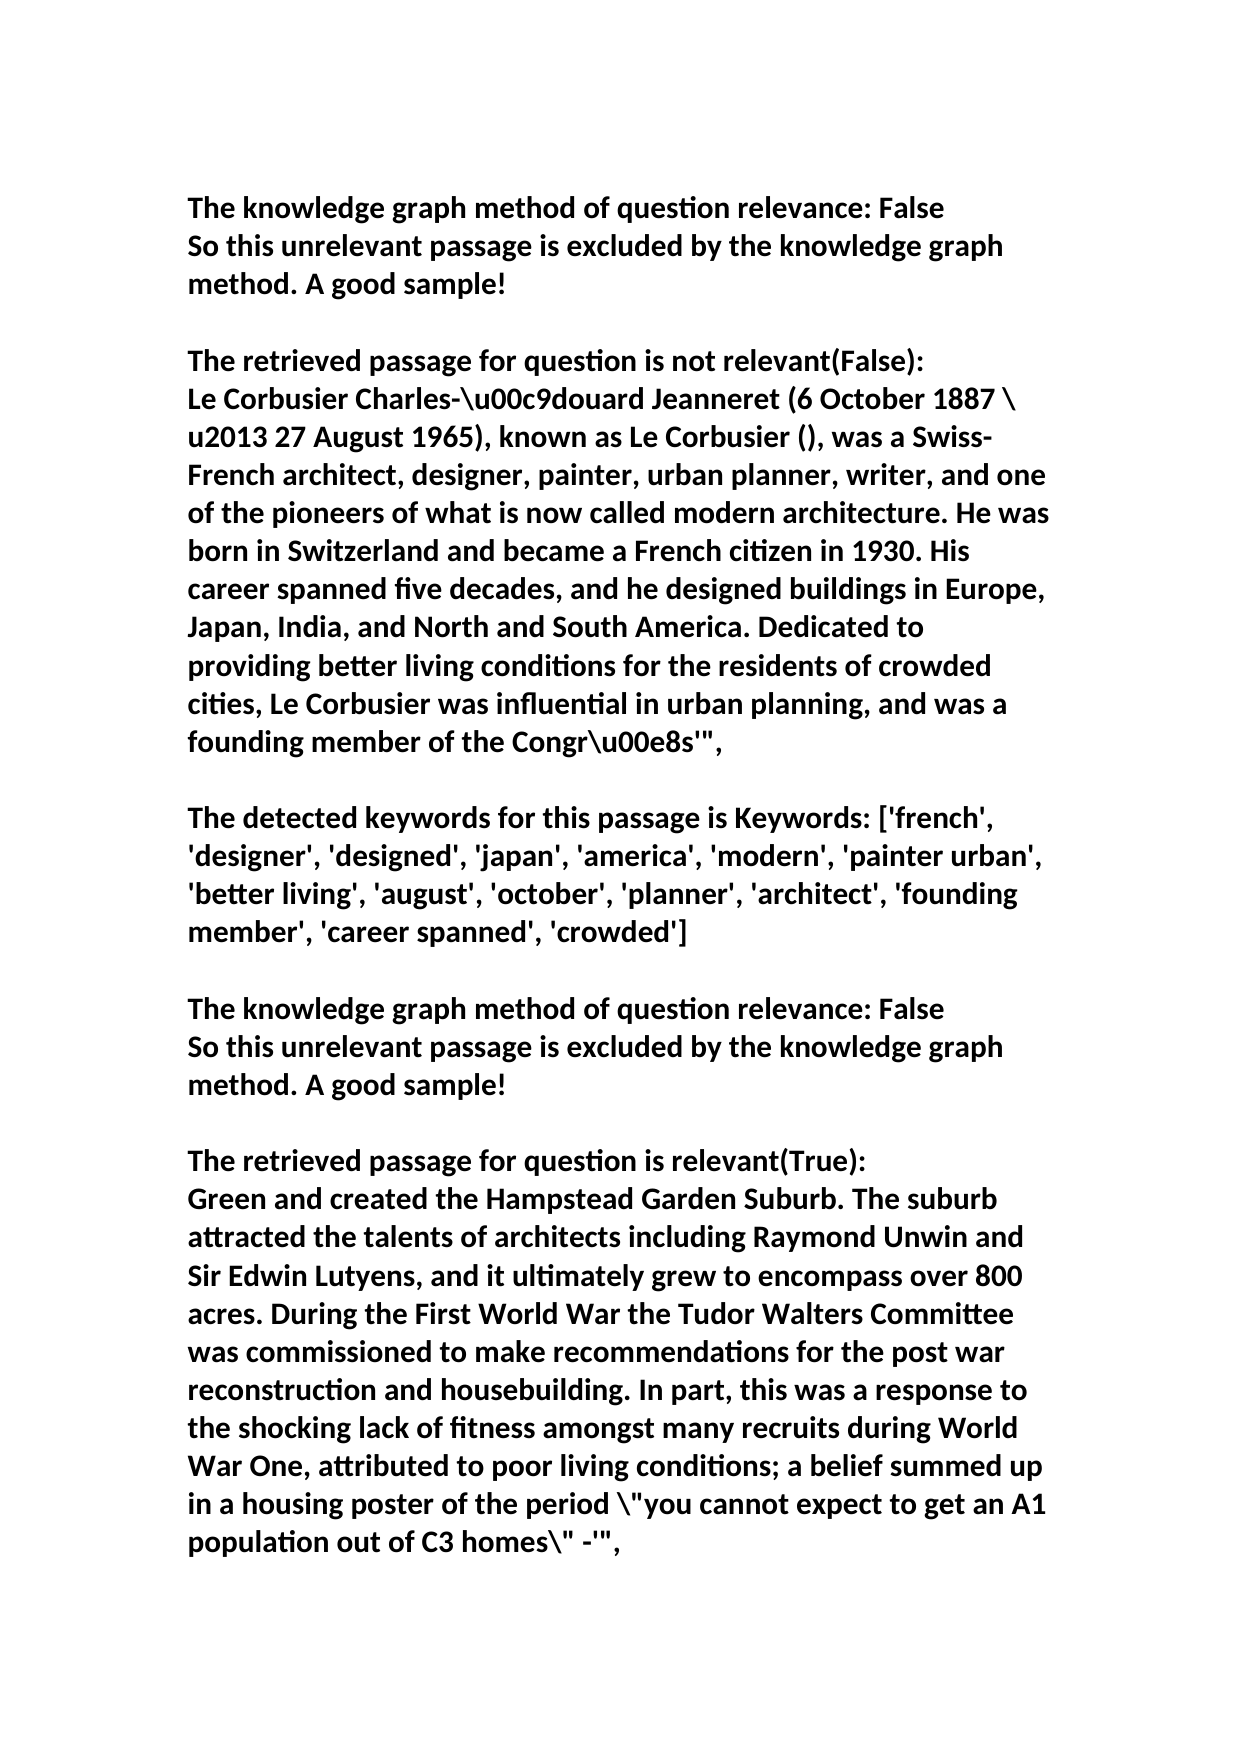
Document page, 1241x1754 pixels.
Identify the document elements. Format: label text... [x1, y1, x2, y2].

list The retrieved passage for question is relevant(True): [187, 1141, 1053, 1179]
list The retrieved passage for question is not relevant(False): [187, 341, 1053, 379]
list The knowledge graph method of question relevance: False [187, 188, 1053, 226]
list Le Corbusier Charles-\u00c9douard Jeanneret (6 October 1887 \u2013 27 August 1965), known as Le Corbusier (), was a Swiss-French architect, designer, painter, urban planner, writer, and one of the pioneers of what is now called modern architecture. He was born in Switzerland and became a French citizen in 1930. His career spanned five decades, and he designed buildings in Europe, Japan, India, and North and South America. Dedicated to providing better living conditions for the residents of crowded cities, Le Corbusier was influential in urban planning, and was a founding member of the Congr\u00e8s'", [187, 379, 1053, 760]
list So this unrelevant passage is excluded by the knowledge graph method. A good sample! [187, 226, 1053, 302]
list The detected keywords for this passage is Keywords: ['french', 'designer', 'designed', 'japan', 'america', 'modern', 'painter urban', 'better living', 'august', 'october', 'planner', 'architect', 'founding member', 'career spanned', 'crowded'] [187, 798, 1053, 951]
list So this unrelevant passage is excluded by the knowledge graph method. A good sample! [187, 1027, 1053, 1103]
list The knowledge graph method of question relevance: False [187, 989, 1053, 1027]
list Green and created the Hampstead Garden Suburb. The suburb attracted the talents of architects including Raymond Unwin and Sir Edwin Lutyens, and it ultimately grew to encompass over 800 acres. During the First World War the Tudor Walters Committee was commissioned to make recommendations for the post war reconstruction and housebuilding. In part, this was a response to the shocking lack of fitness amongst many recruits during World War One, attributed to poor living conditions; a belief summed up in a housing poster of the period \"you cannot expect to get an A1 population out of C3 homes\" -'", [187, 1179, 1053, 1561]
